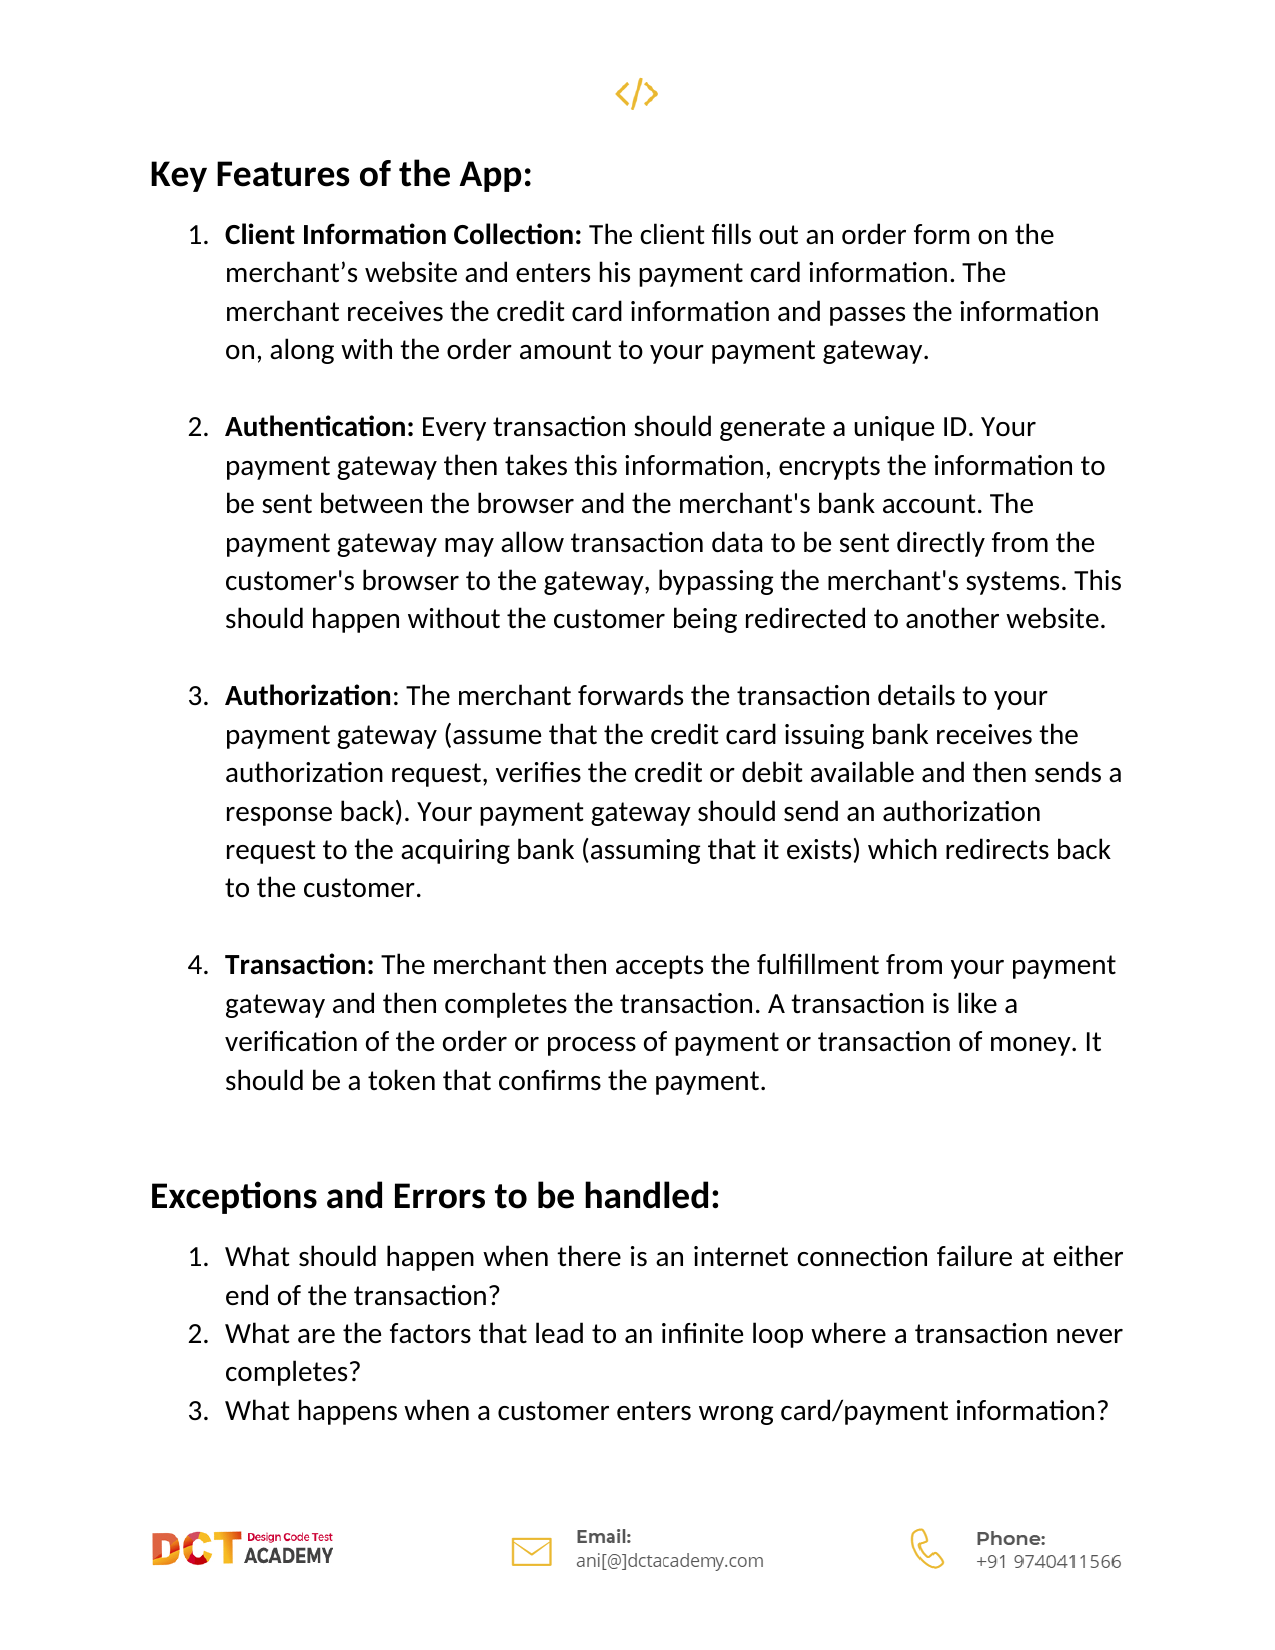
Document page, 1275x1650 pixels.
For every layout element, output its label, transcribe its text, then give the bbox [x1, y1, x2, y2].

list Authentication: Every transaction should generate a unique ID. Your payment gateway then takes this information, encrypts the information to be sent between the browser and the merchant's bank account. The payment gateway may allow transaction data to be sent directly from the customer's browser to the gateway, bypassing the merchant's systems. This should happen without the customer being redirected to another website. [187, 408, 1125, 636]
list What should happen when there is an internet connection failure at either end of the transaction? [187, 1238, 1125, 1312]
list Transaction: The merchant then accepts the fulfillment from your payment gateway and then completes the transaction. A transaction is like a verification of the order or process of payment or transaction of money. It should be a token that confirms the payment. [187, 946, 1125, 1097]
list Client Information Collection: The client fills out an order form on the merchant’s website and enters his payment card information. The merchant receives the credit card information and passes the information on, along with the order amount to your payment gateway. [187, 216, 1125, 367]
picture [908, 1522, 1125, 1575]
picture [612, 75, 663, 113]
picture [150, 1530, 333, 1575]
picture [507, 1522, 768, 1575]
list What are the factors that lead to an infinite loop where a transaction never completes? [187, 1315, 1125, 1389]
text Key Features of the App: [150, 150, 1125, 196]
text Exceptions and Errors to be handled: [150, 1172, 1125, 1218]
list What happens when a customer enters wrong card/payment information? [187, 1392, 1125, 1427]
list Authorization: The merchant forwards the transaction details to your payment gateway (assume that the credit card issuing bank receives the authorization request, verifies the credit or debit available and then sends a response back). Your payment gateway should send an authorization request to the acquiring bank (assuming that it exists) which redirects back to the customer. [187, 677, 1125, 905]
